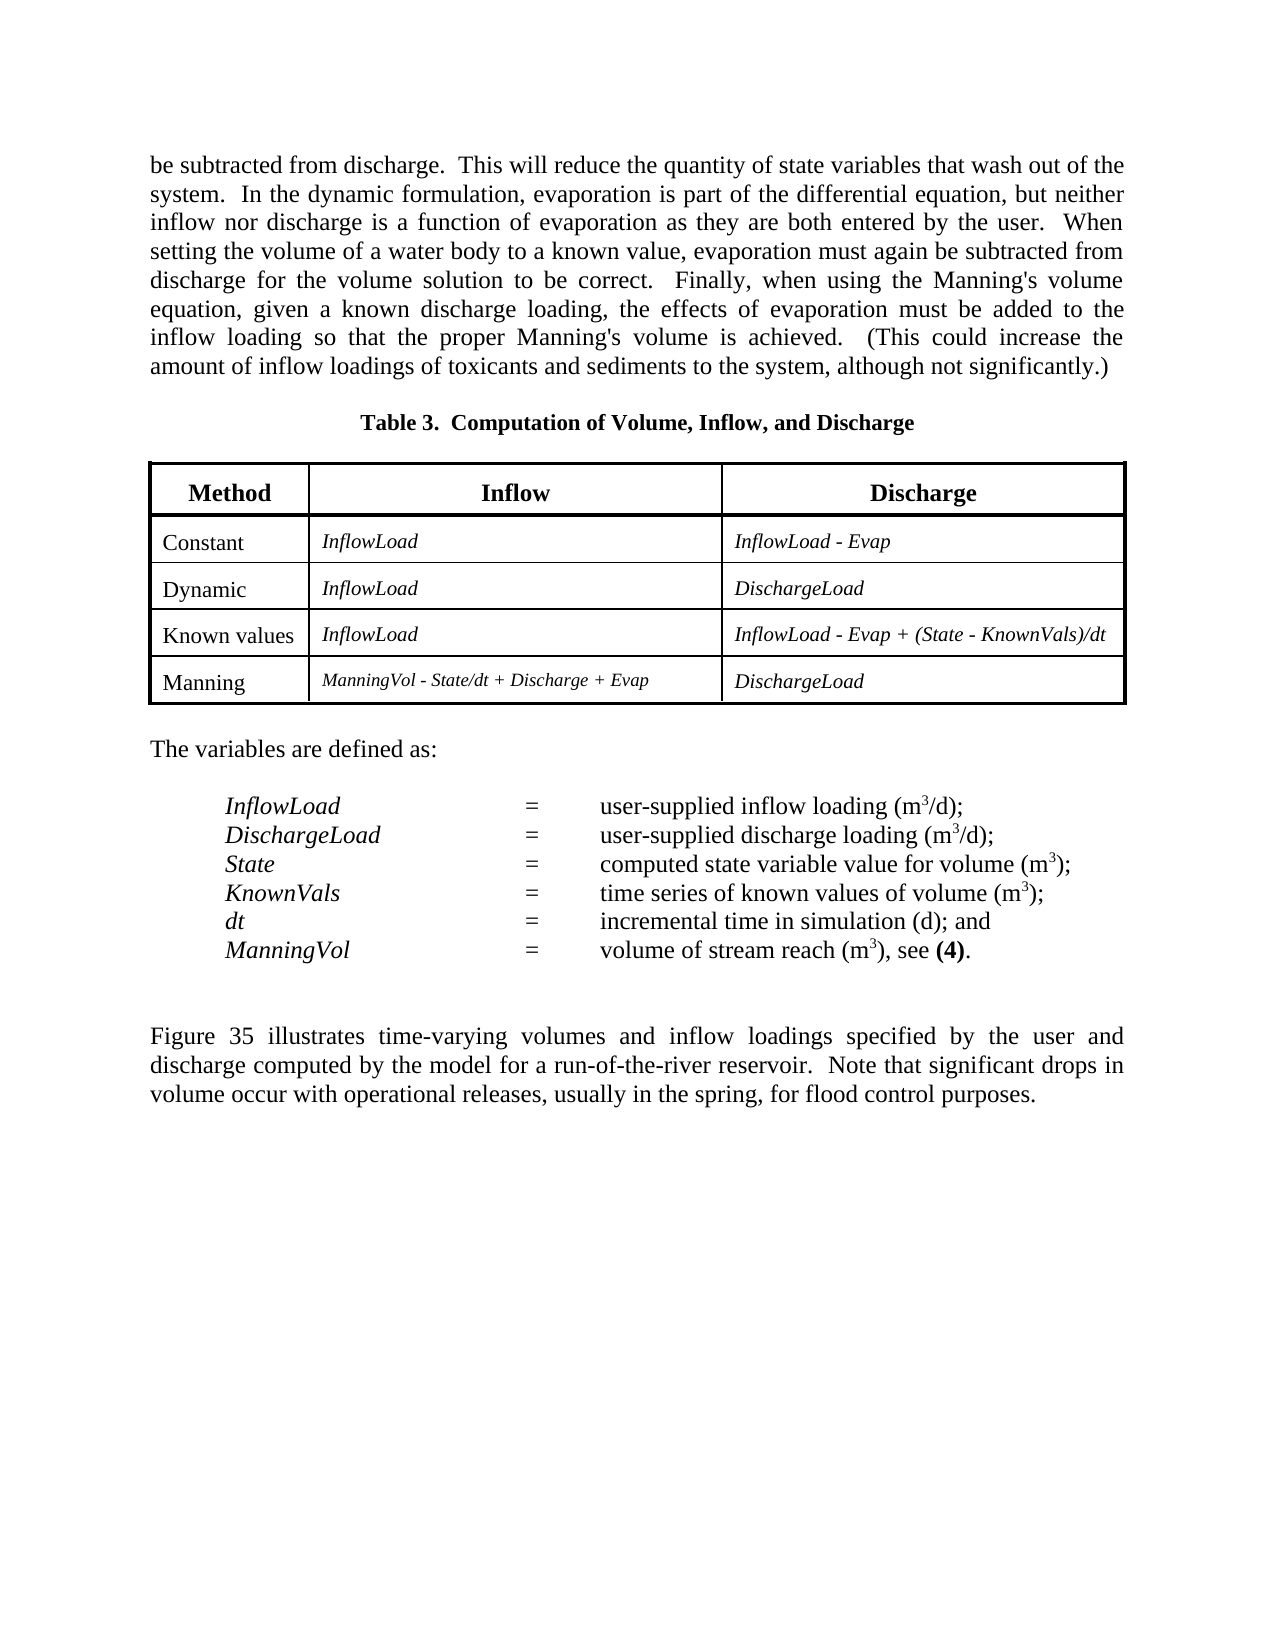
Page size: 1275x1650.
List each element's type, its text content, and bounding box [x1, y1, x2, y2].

table_cell InflowLoad [310, 610, 721, 655]
table_cell Manning [152, 657, 308, 701]
text KnownVals = time series of known values of volume (m3); [225, 878, 1125, 906]
table_cell Known values [152, 610, 308, 655]
text The variables are defined as: [150, 734, 1125, 763]
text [150, 150, 1125, 380]
table_cell InflowLoad - Evap [723, 517, 1123, 561]
table_cell Dynamic [152, 563, 308, 608]
table_header Discharge [723, 465, 1123, 513]
text InflowLoad = user-supplied inflow loading (m3/d); [225, 791, 1125, 820]
text Table 3. Computation of Volume, Inflow, and Discharge [150, 409, 1125, 435]
table_cell InflowLoad [310, 563, 721, 608]
table_cell InflowLoad [310, 517, 721, 561]
text ManningVol = volume of stream reach (m3), see (4). [225, 935, 1125, 964]
table_cell DischargeLoad [723, 563, 1123, 608]
text Figure 35 illustrates time-varying volumes and inflow loadings specified by the user and discharge computed by the model for a run-of-the-river reservoir. Note that significant drops in volume occur with operational releases, usually in the spring, for flood control purposes. [150, 1021, 1125, 1108]
table_header Inflow [310, 465, 721, 513]
table_cell InflowLoad - Evap + (State - KnownVals)/dt [723, 610, 1123, 655]
table_cell DischargeLoad [723, 657, 1123, 701]
text DischargeLoad = user-supplied discharge loading (m3/d); [225, 820, 1125, 849]
table_cell ManningVol - State/dt + Discharge + Evap [310, 657, 721, 701]
text dt = incremental time in simulation (d); and [225, 906, 1125, 935]
table_header Method [152, 465, 308, 513]
text State = computed state variable value for volume (m3); [225, 849, 1125, 878]
table_cell Constant [152, 517, 308, 561]
